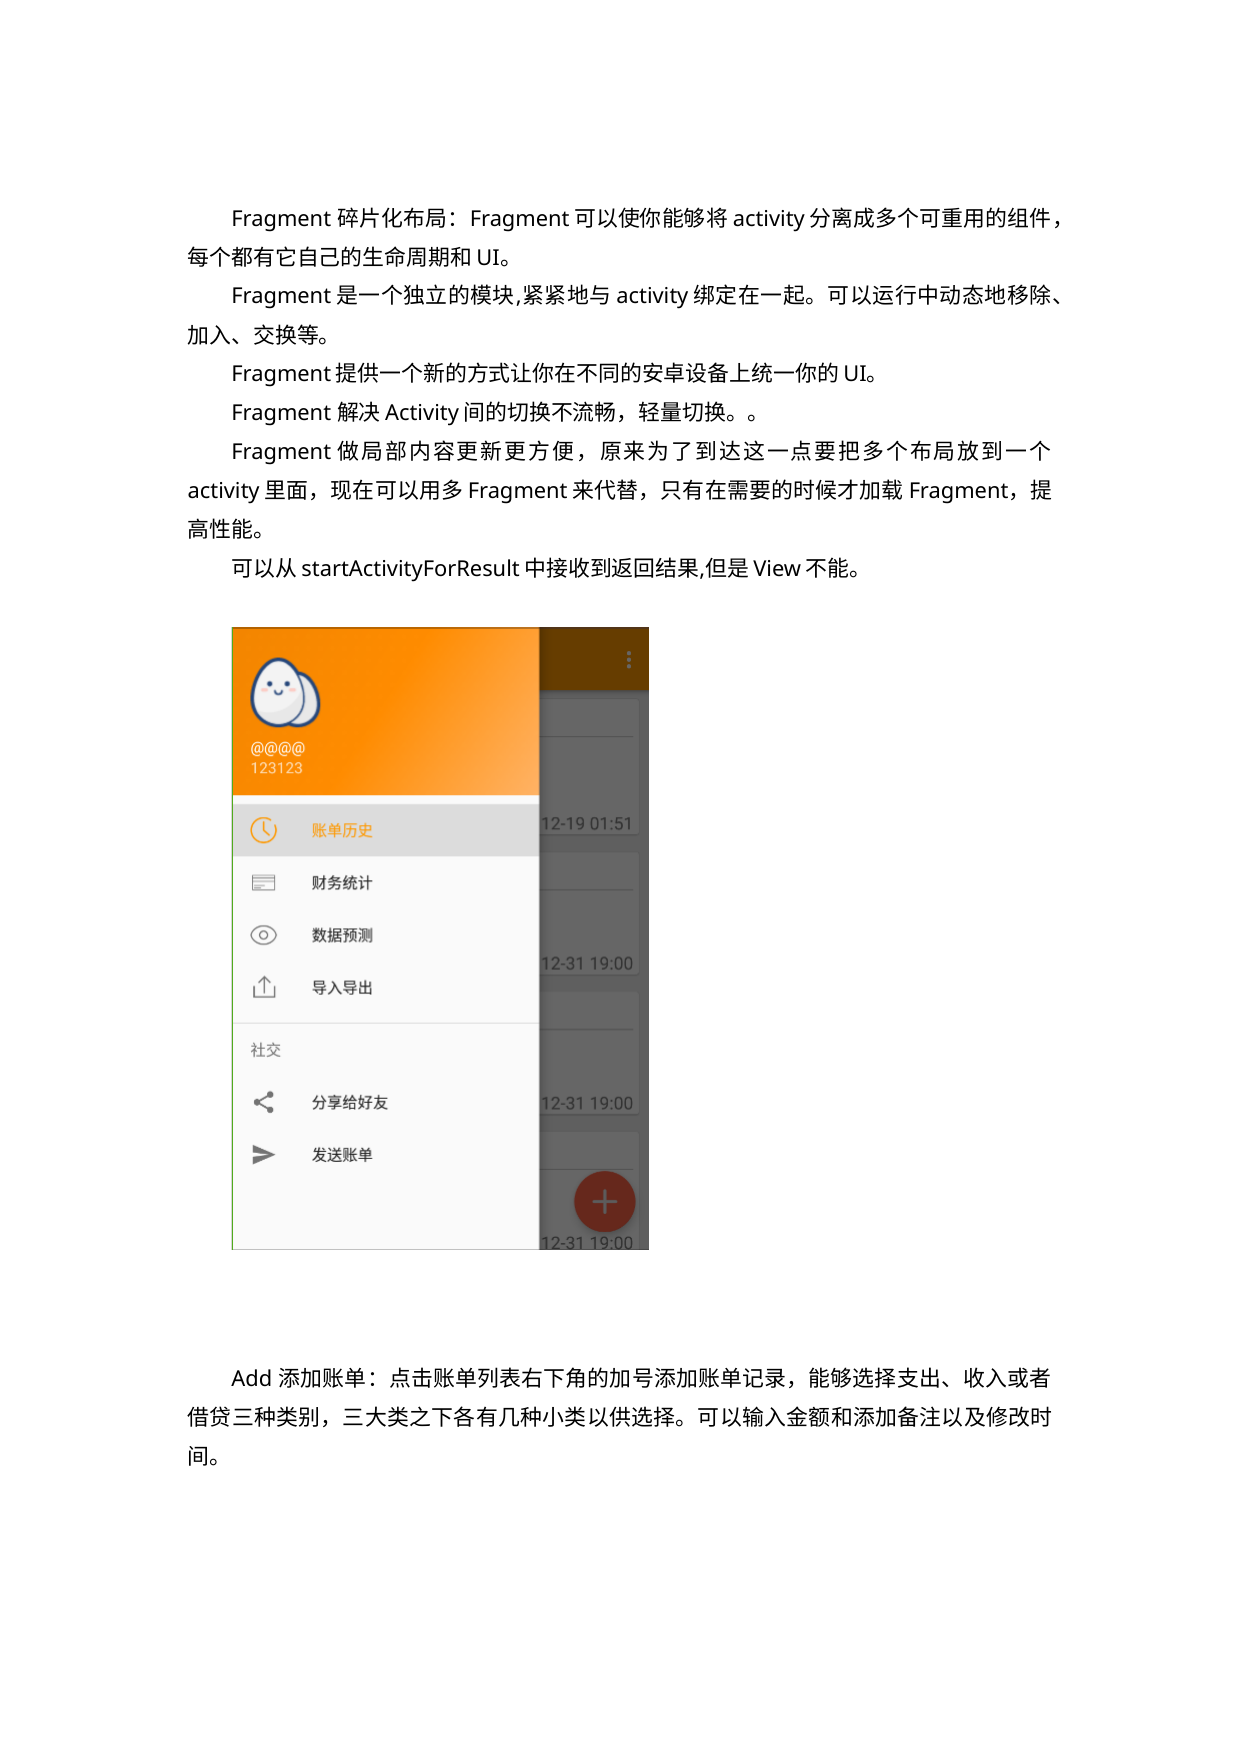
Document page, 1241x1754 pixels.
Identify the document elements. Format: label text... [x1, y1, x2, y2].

text Add 添加账单：点击账单列表右下角的加号添加账单记录，能够选择支出、收入或者借贷三种类别，三大类之下各有几种小类以供选择。可以输入金额和添加备注以及修改时间。 [187, 1360, 1053, 1471]
picture [231, 627, 649, 1250]
text Fragment做局部内容更新更方便，原来为了到达这一点要把多个布局放到一个activity里面，现在可以用多Fragment来代替，只有在需要的时候才加载Fragment，提高性能。 [187, 434, 1053, 544]
text Fragment提供一个新的方式让你在不同的安卓设备上统一你的UI。 [187, 356, 1053, 388]
text Fragment是一个独立的模块,紧紧地与activity绑定在一起。可以运行中动态地移除、加入、交换等。 [187, 278, 1053, 350]
text Fragment 解决Activity间的切换不流畅，轻量切换。。 [187, 395, 1053, 427]
text Fragment 碎片化布局：Fragment可以使你能够将activity分离成多个可重用的组件，每个都有它自己的生命周期和UI。 [187, 200, 1053, 272]
text 可以从startActivityForResult中接收到返回结果,但是View不能。 [187, 550, 1053, 583]
